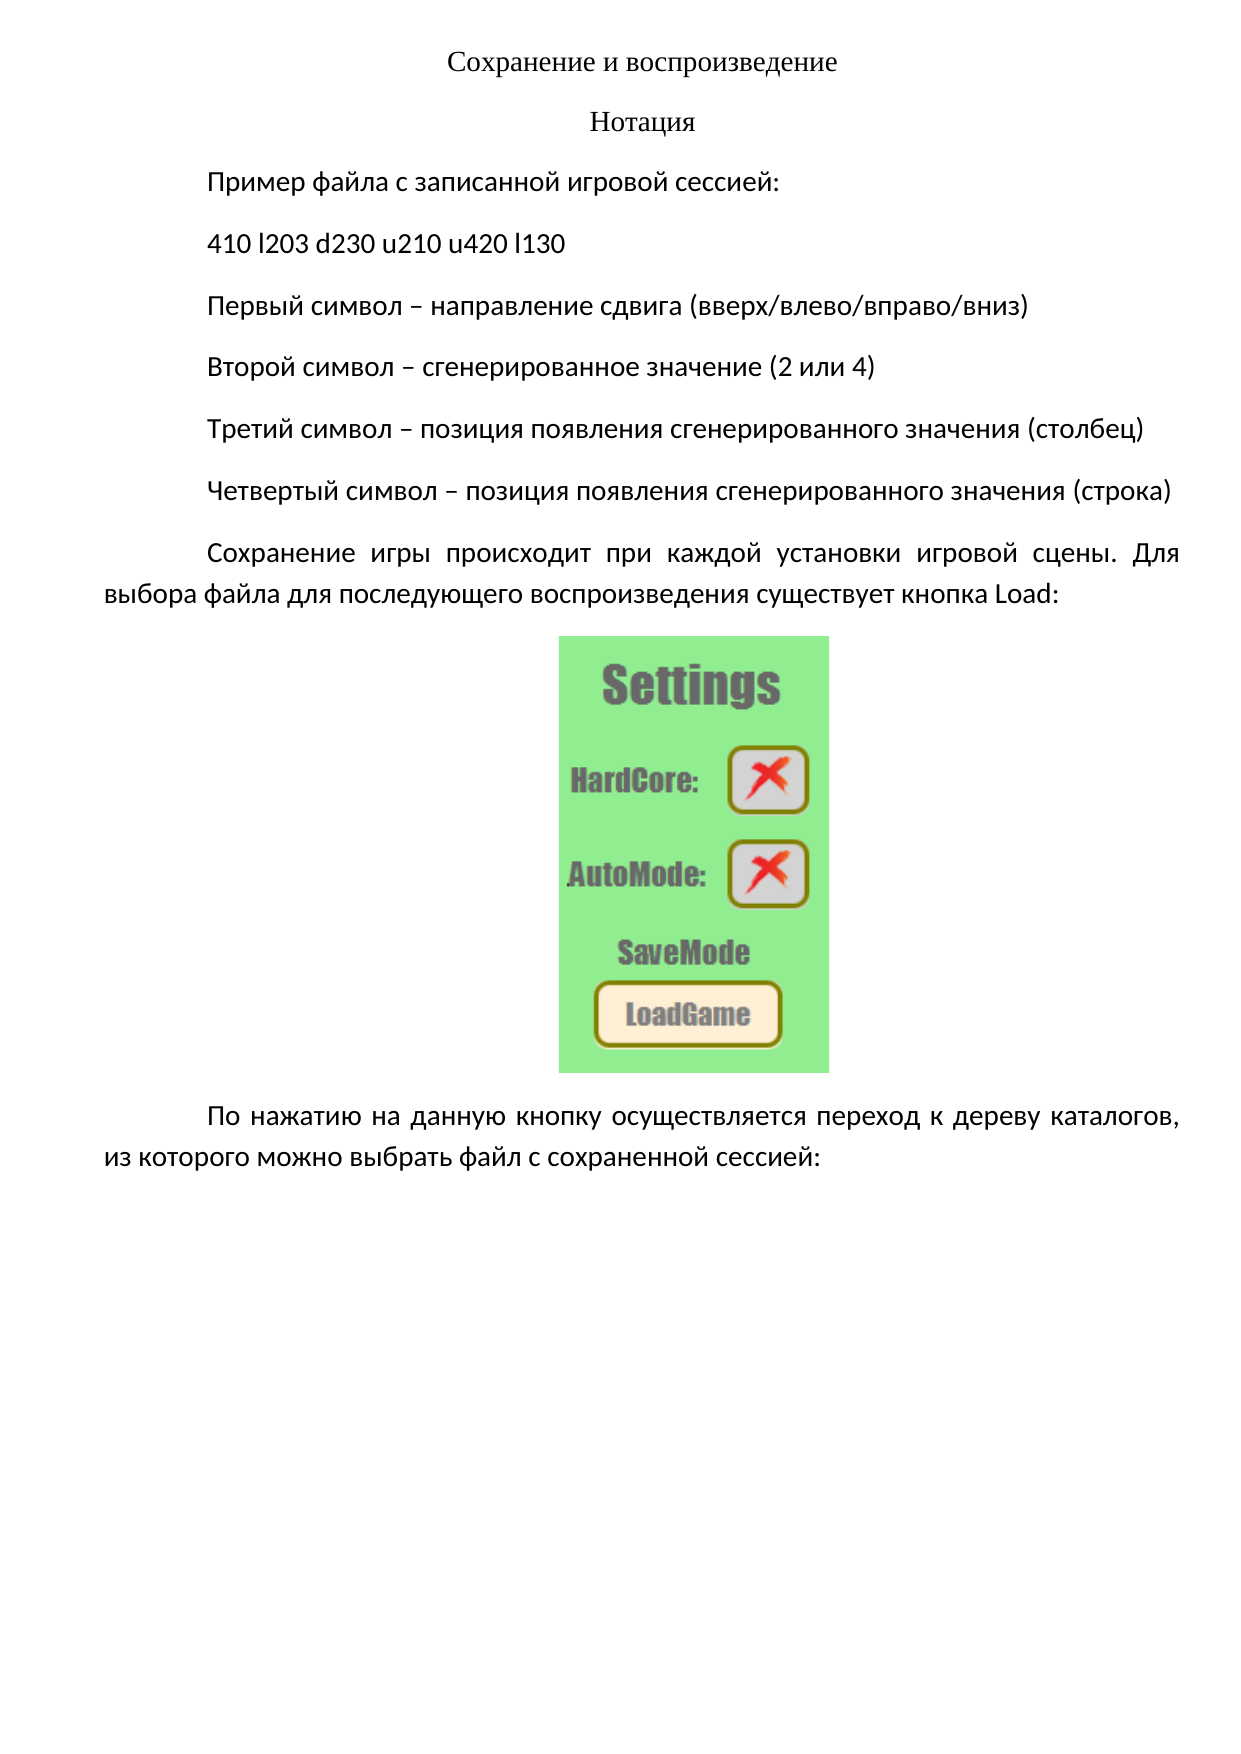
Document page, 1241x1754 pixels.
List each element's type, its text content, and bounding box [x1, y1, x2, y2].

picture [558, 636, 830, 1073]
text По нажатию на данную кнопку осуществляется переход к дереву каталогов, из которого можно выбрать файл с сохраненной сессией: [103, 1097, 1181, 1174]
text Сохранение игры происходит при каждой установки игровой сцены. Для выбора файла для последующего воспроизведения существует кнопка Load: [103, 534, 1181, 610]
text Четвертый символ – позиция появления сгенерированного значения (строка) [103, 472, 1181, 508]
text Третий символ – позиция появления сгенерированного значения (столбец) [103, 410, 1181, 446]
text 410 l203 d230 u210 u420 l130 [103, 225, 1181, 261]
text Второй символ – сгенерированное значение (2 или 4) [103, 348, 1181, 384]
text Пример файла с записанной игровой сессией: [103, 163, 1181, 199]
text Сохранение и воспроизведение [0, 44, 1181, 78]
text Первый символ – направление сдвига (вверх/влево/вправо/вниз) [103, 287, 1181, 322]
text Нотация [0, 104, 1181, 137]
